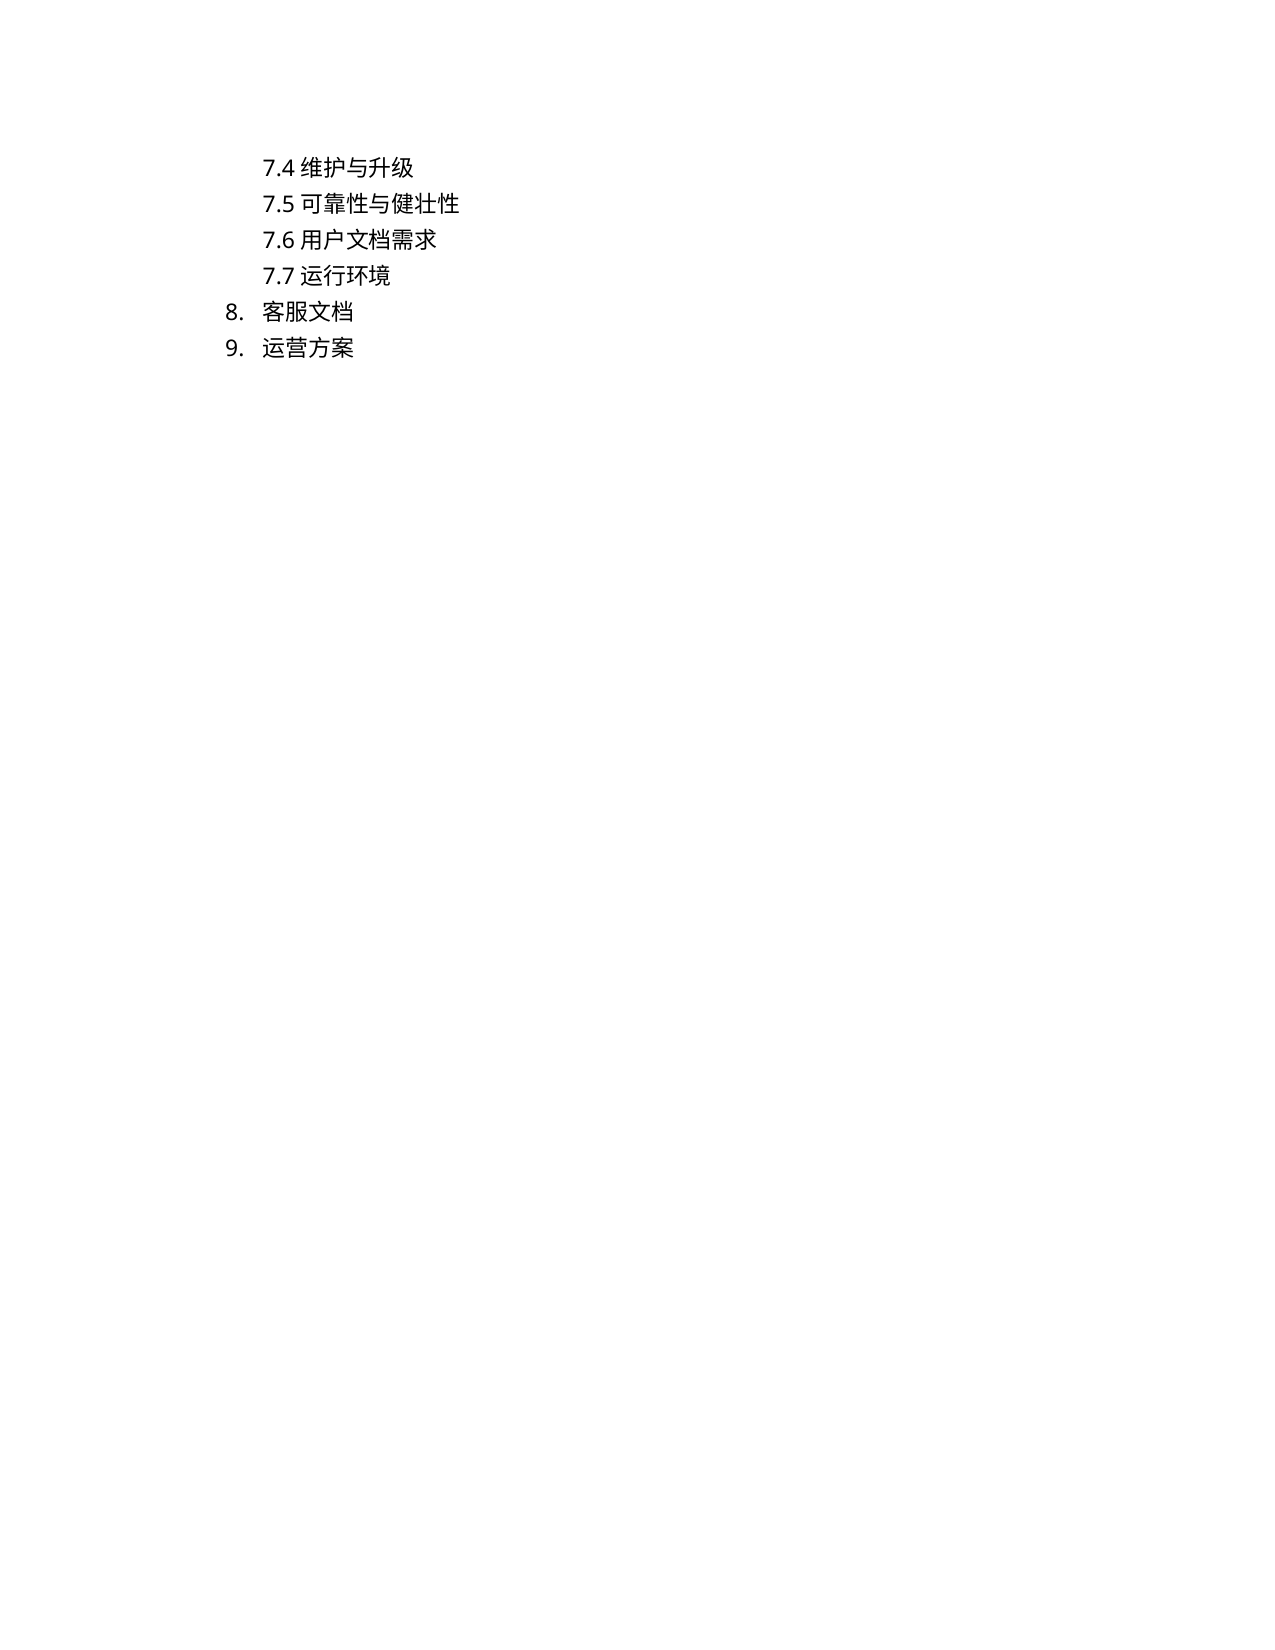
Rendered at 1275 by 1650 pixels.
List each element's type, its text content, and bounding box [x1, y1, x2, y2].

list 运行环境 [262, 258, 1087, 291]
list 客服文档 [225, 294, 1087, 327]
list 维护与升级 [262, 150, 1087, 183]
list 运营方案 [225, 330, 1087, 363]
list 用户文档需求 [262, 222, 1087, 255]
list 可靠性与健壮性 [262, 186, 1087, 219]
